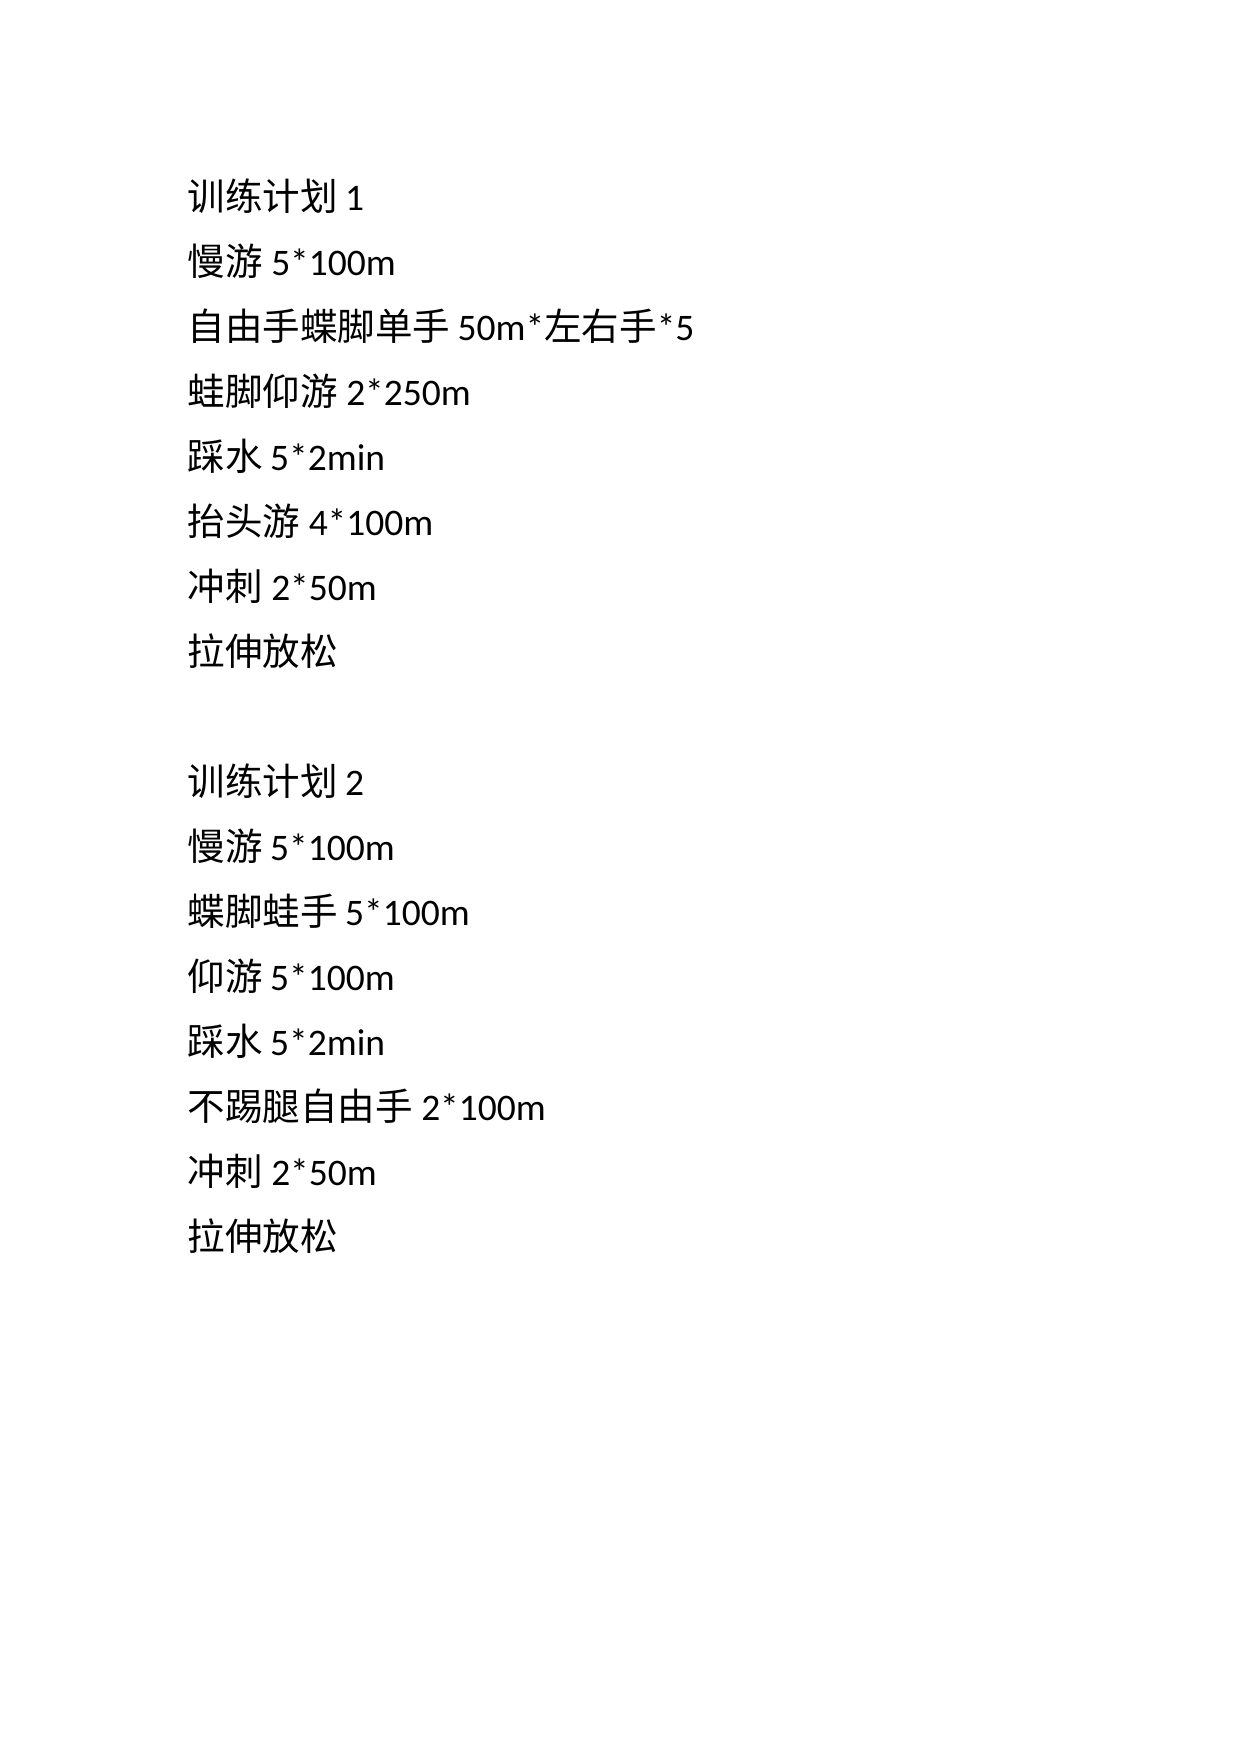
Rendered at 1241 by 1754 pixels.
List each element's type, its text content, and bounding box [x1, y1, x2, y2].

text 蝶脚蛙手5*100m [187, 877, 1053, 942]
text 自由手蝶脚单手50m*左右手*5 [187, 292, 1053, 357]
text 冲刺 2*50m [187, 1137, 1053, 1202]
text 慢游 5*100m [187, 227, 1053, 292]
text 蛙脚仰游 2*250m [187, 357, 1053, 422]
text 踩水5*2min [187, 422, 1053, 487]
text 冲刺 2*50m [187, 552, 1053, 617]
text 拉伸放松 [187, 617, 1053, 682]
text 仰游5*100m [187, 942, 1053, 1007]
text 训练计划1 [187, 162, 1053, 227]
text 不踢腿自由手 2*100m [187, 1072, 1053, 1137]
text 抬头游 4*100m [187, 487, 1053, 552]
text 踩水5*2min [187, 1007, 1053, 1072]
text 慢游5*100m [187, 812, 1053, 877]
text 训练计划2 [187, 747, 1053, 812]
text 拉伸放松 [187, 1202, 1053, 1267]
